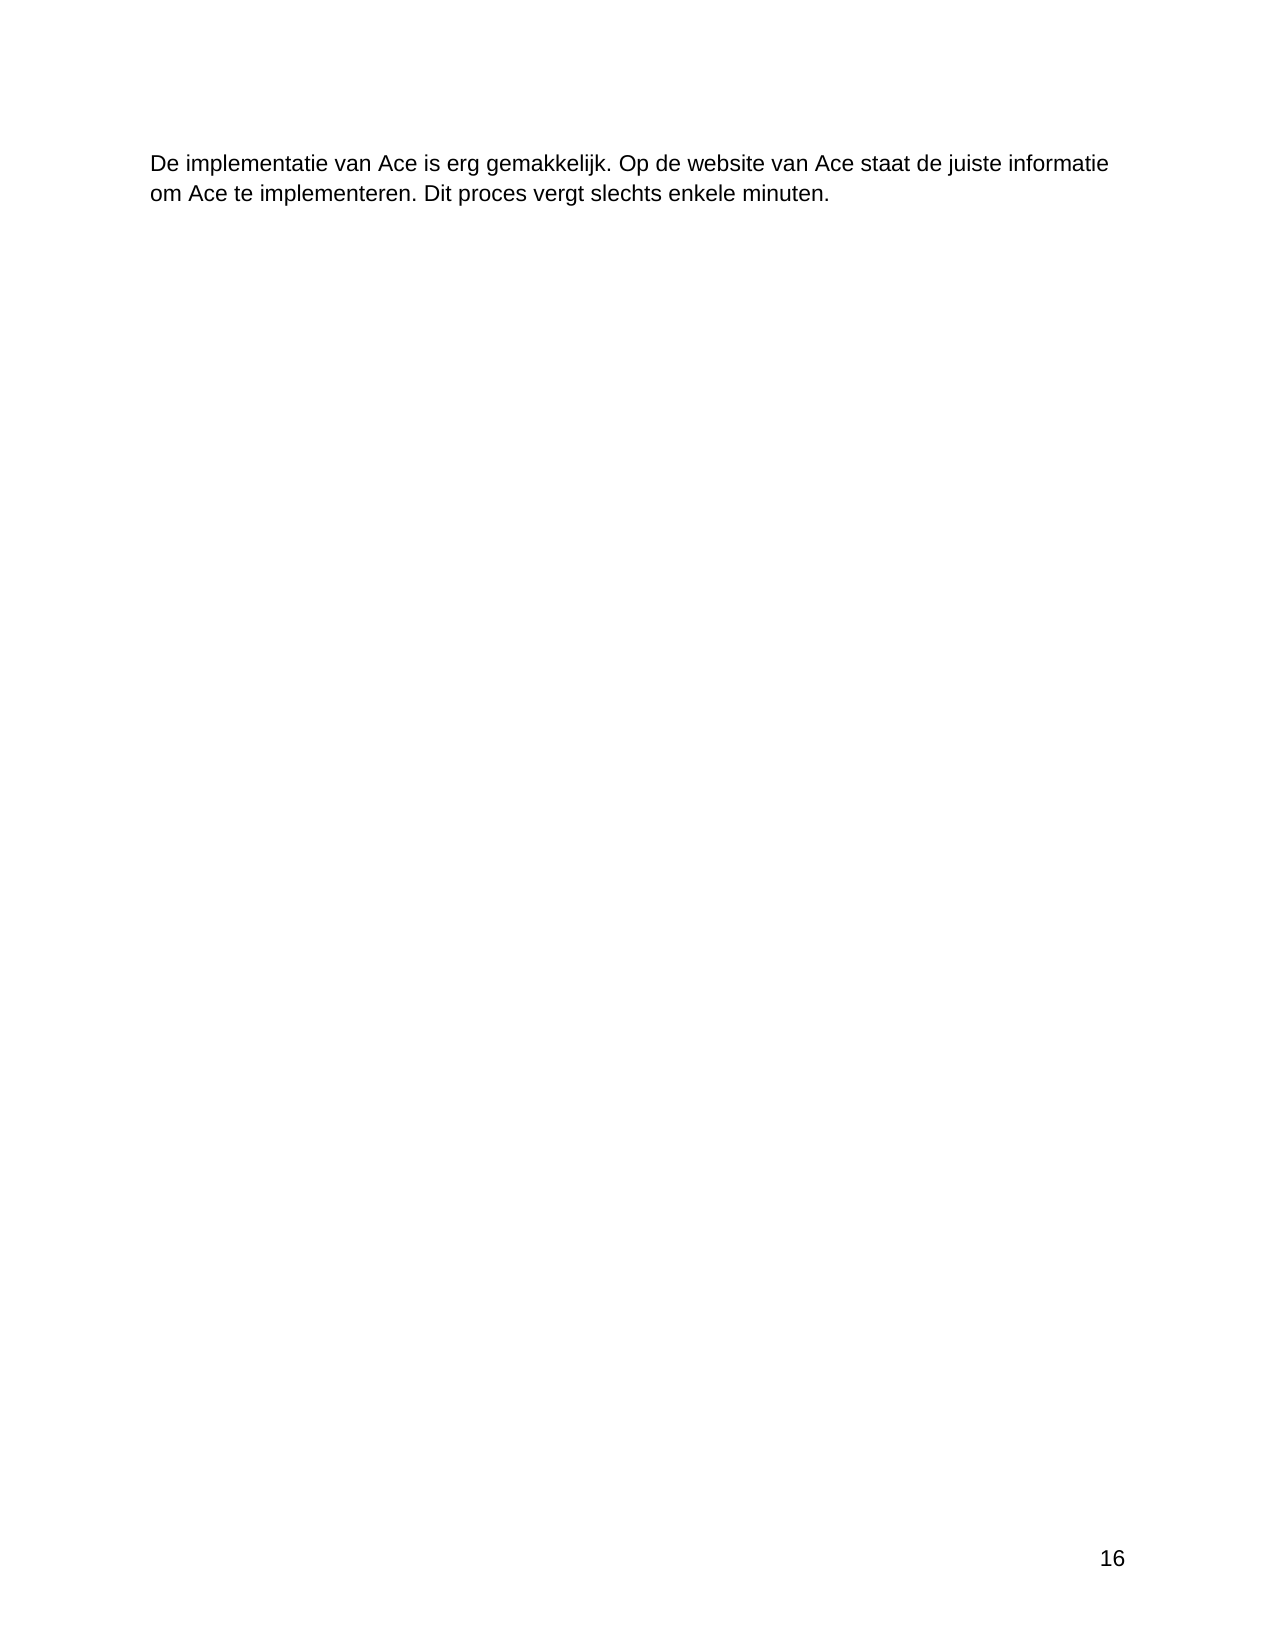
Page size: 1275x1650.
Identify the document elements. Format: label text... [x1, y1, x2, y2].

text De implementatie van Ace is erg gemakkelijk. Op de website van Ace staat de juiste informatie om Ace te implementeren. Dit proces vergt slechts enkele minuten. [150, 150, 1125, 207]
